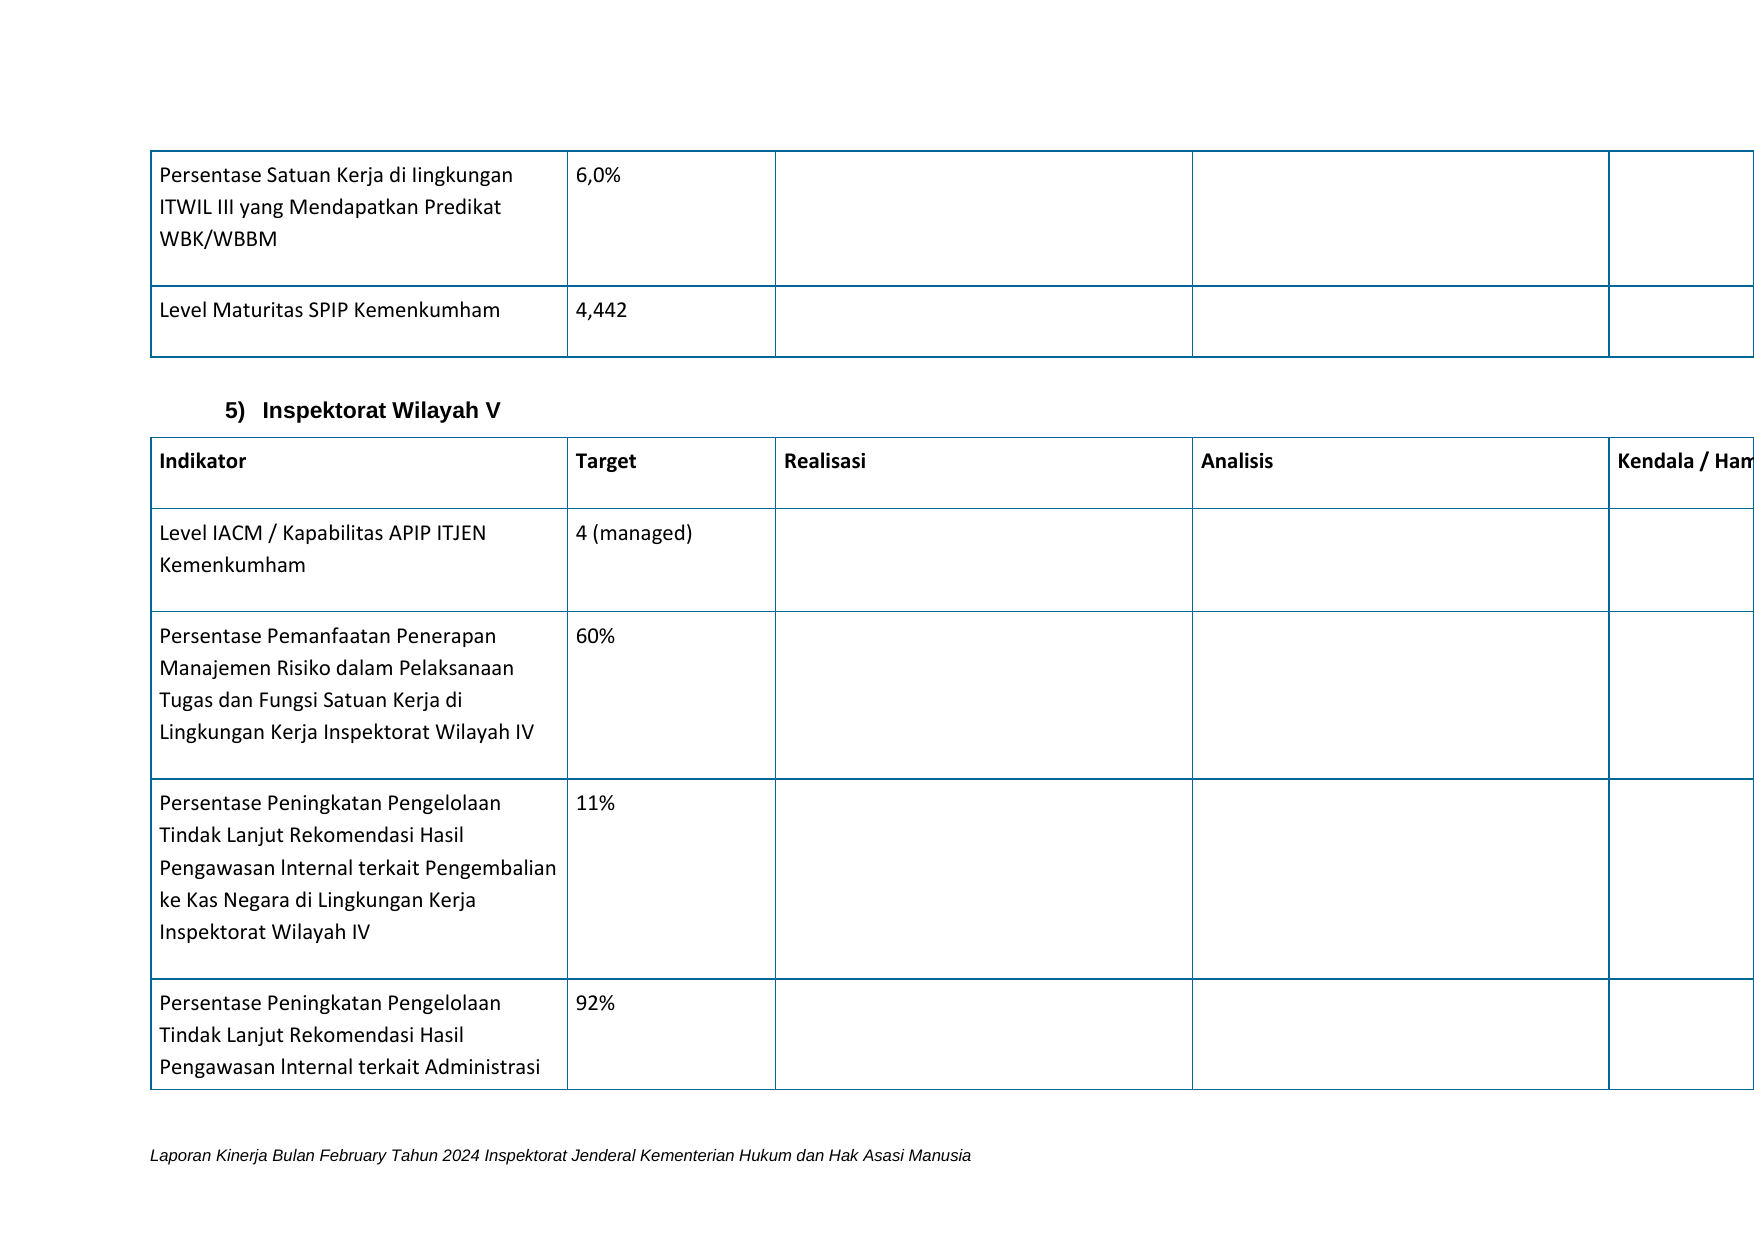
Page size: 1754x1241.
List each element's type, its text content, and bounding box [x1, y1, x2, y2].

table_cell [1610, 152, 1753, 285]
table_cell Persentase Peningkatan Pengelolaan Tindak Lanjut Rekomendasi Hasil Pengawasan lnternal terkait Pengembalian ke Kas Negara di Lingkungan Kerja Inspektorat Wilayah IV [152, 780, 567, 978]
table_cell [1193, 287, 1608, 356]
table_cell 4 (managed) [568, 509, 775, 611]
table_cell Level IACM / Kapabilitas APIP ITJEN Kemenkumham [152, 509, 567, 611]
table_cell [776, 980, 1192, 1089]
table_cell [1610, 980, 1753, 1089]
table_header Kendala / Hambatan [1610, 438, 1753, 508]
table_cell [1193, 980, 1608, 1089]
table_header Target [568, 438, 775, 508]
table_cell Persentase Pemanfaatan Penerapan Manajemen Risiko dalam Pelaksanaan Tugas dan Fungsi Satuan Kerja di Lingkungan Kerja Inspektorat Wilayah IV [152, 612, 567, 778]
table_cell [1193, 612, 1608, 778]
table_cell [1610, 509, 1753, 611]
list Inspektorat Wilayah V [225, 397, 1659, 424]
table_cell [1610, 612, 1753, 778]
table_header Indikator [152, 438, 567, 508]
table_cell [1193, 780, 1608, 978]
table_cell [1610, 287, 1753, 356]
table_cell 4,442 [568, 287, 775, 356]
table_cell Level Maturitas SPIP Kemenkumham [152, 287, 567, 356]
table_header Realisasi [776, 438, 1192, 508]
table_cell [776, 780, 1192, 978]
table_cell Persentase Satuan Kerja di Iingkungan ITWIL III yang Mendapatkan Predikat WBK/WBBM [152, 152, 567, 285]
table_cell 6,0% [568, 152, 775, 285]
table_cell [776, 612, 1192, 778]
table_cell [776, 287, 1192, 356]
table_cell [152, 980, 567, 1089]
table_cell [776, 152, 1192, 285]
table_cell 60% [568, 612, 775, 778]
table_cell [1610, 780, 1753, 978]
table_cell [1193, 509, 1608, 611]
table_cell 11% [568, 780, 775, 978]
table_header Analisis [1193, 438, 1608, 508]
table_cell 92% [568, 980, 775, 1089]
table_cell [776, 509, 1192, 611]
table_cell [1193, 152, 1608, 285]
